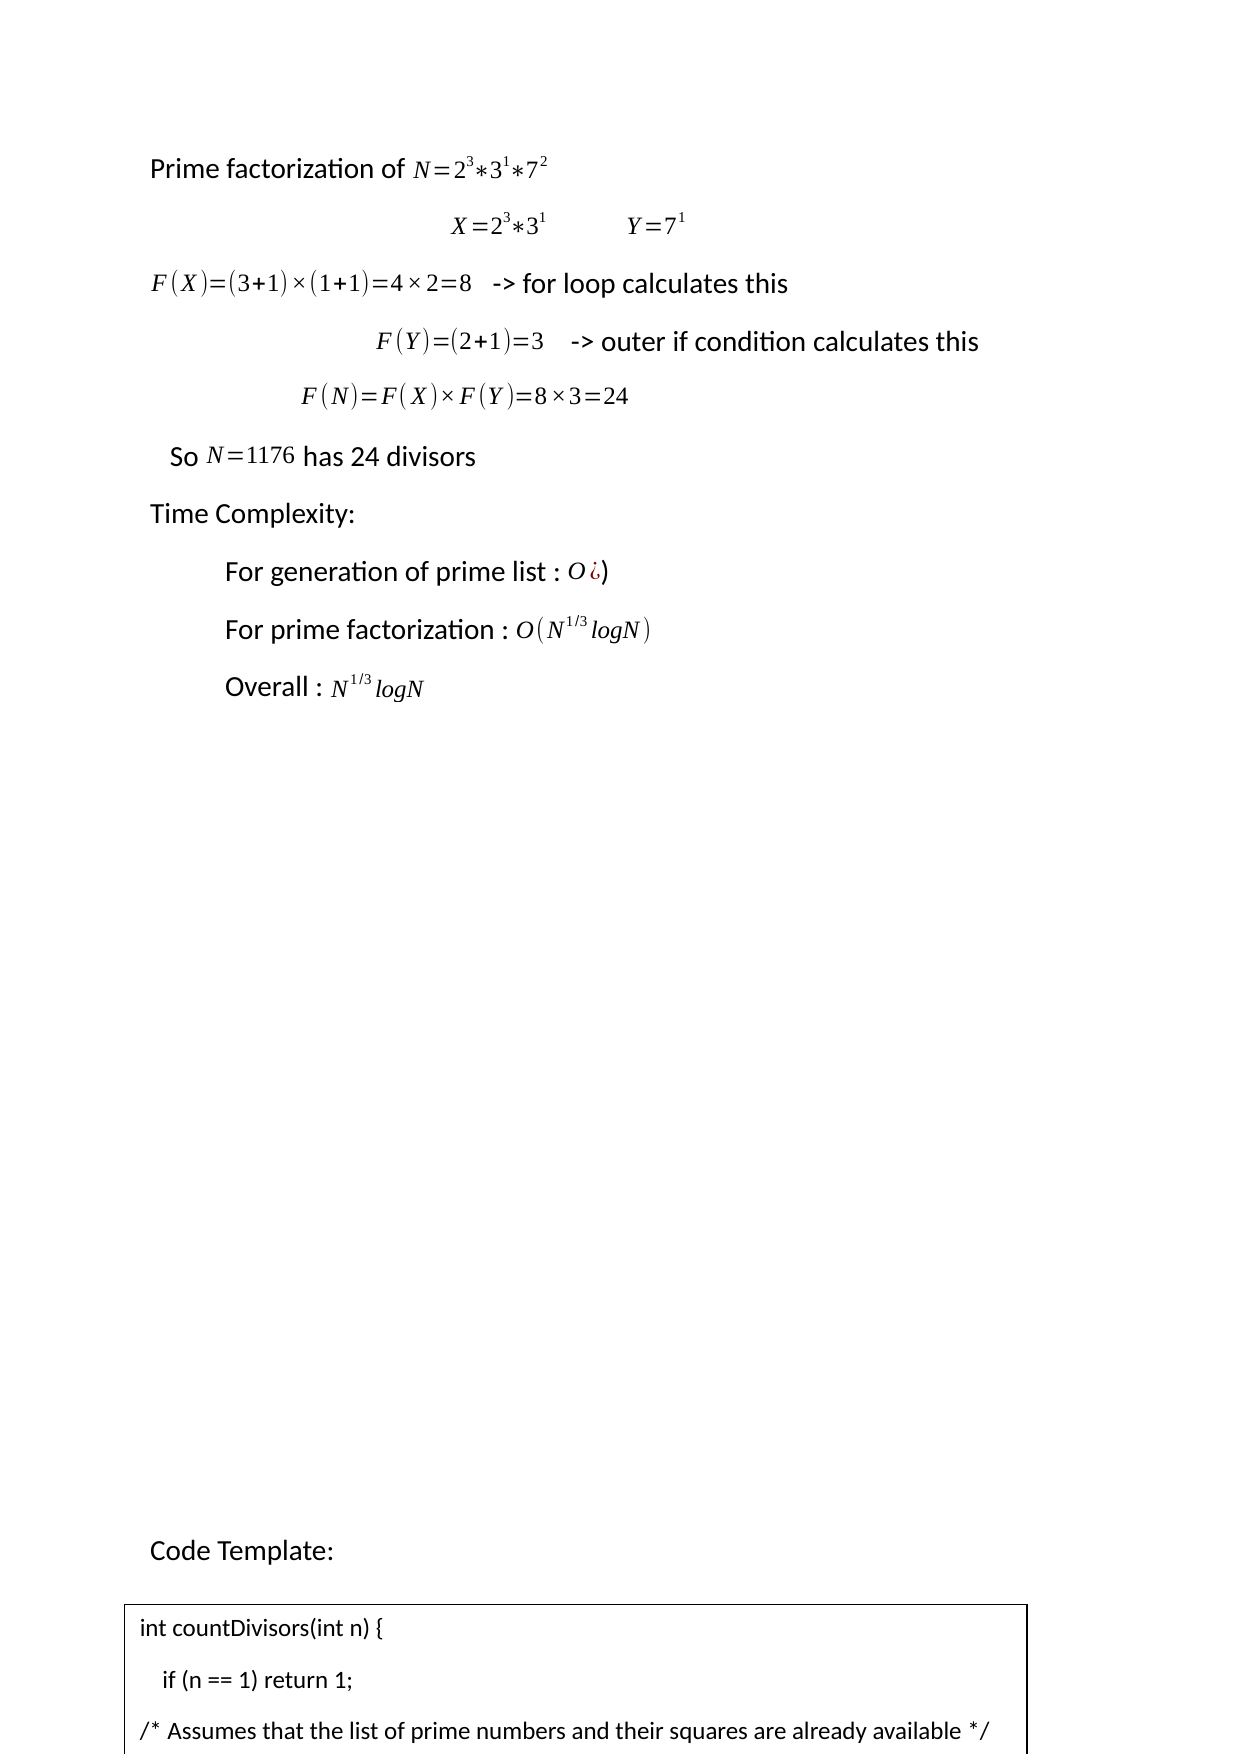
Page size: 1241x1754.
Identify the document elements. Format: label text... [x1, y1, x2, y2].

text Time Complexity: [150, 496, 1090, 531]
text So has 24 divisors [150, 438, 1090, 474]
text Overall : [150, 668, 1090, 704]
text Prime factorization of [150, 150, 1090, 186]
text For prime factorization : [150, 611, 1090, 646]
text -> for loop calculates this [150, 265, 1090, 301]
text Code Template: [150, 1532, 1090, 1568]
text -> outer if condition calculates this [150, 323, 1090, 358]
text For generation of prime list : ) [150, 553, 1090, 589]
